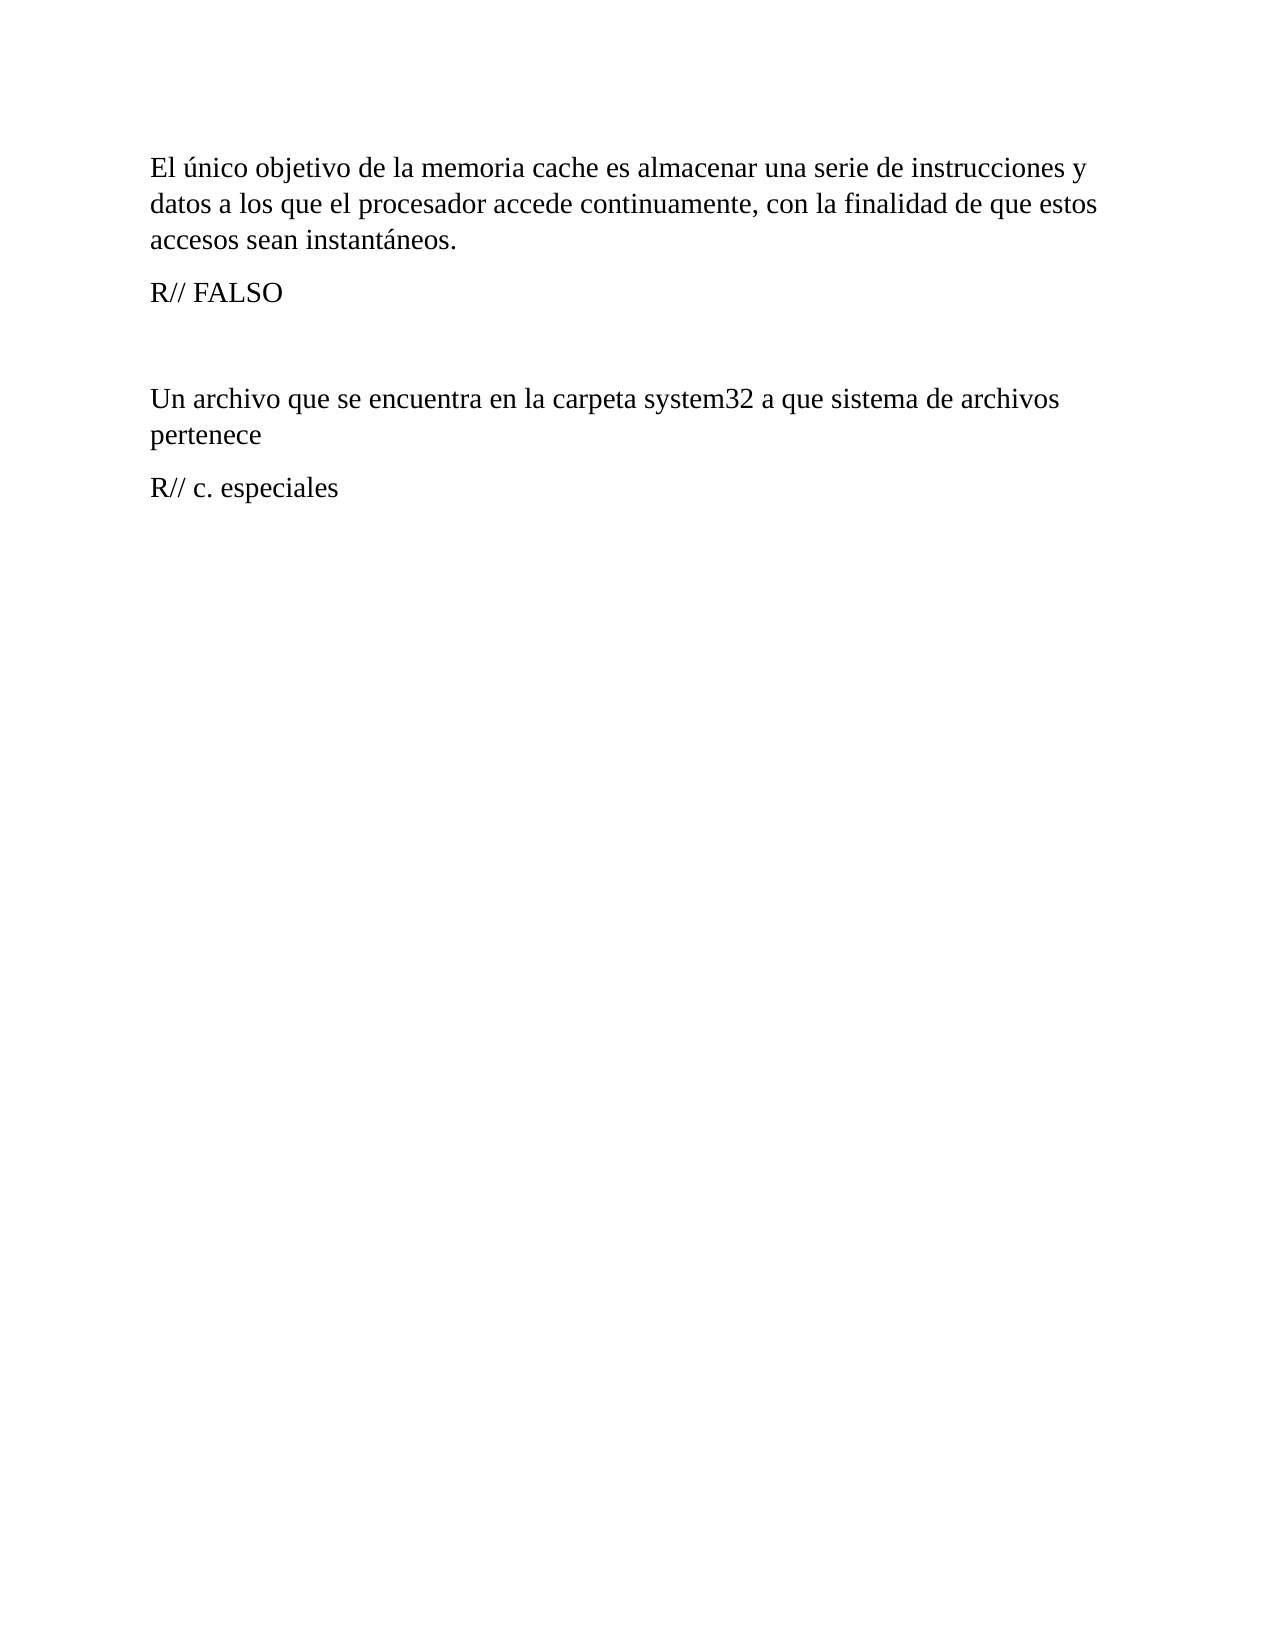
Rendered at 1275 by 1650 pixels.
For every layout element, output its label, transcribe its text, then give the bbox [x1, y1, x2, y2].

text R// c. especiales [150, 470, 1125, 503]
text Un archivo que se encuentra en la carpeta system32 a que sistema de archivos pertenece [150, 381, 1125, 450]
text El único objetivo de la memoria cache es almacenar una serie de instrucciones y datos a los que el procesador accede continuamente, con la finalidad de que estos accesos sean instantáneos. [150, 150, 1125, 256]
text R// FALSO [150, 275, 1125, 309]
